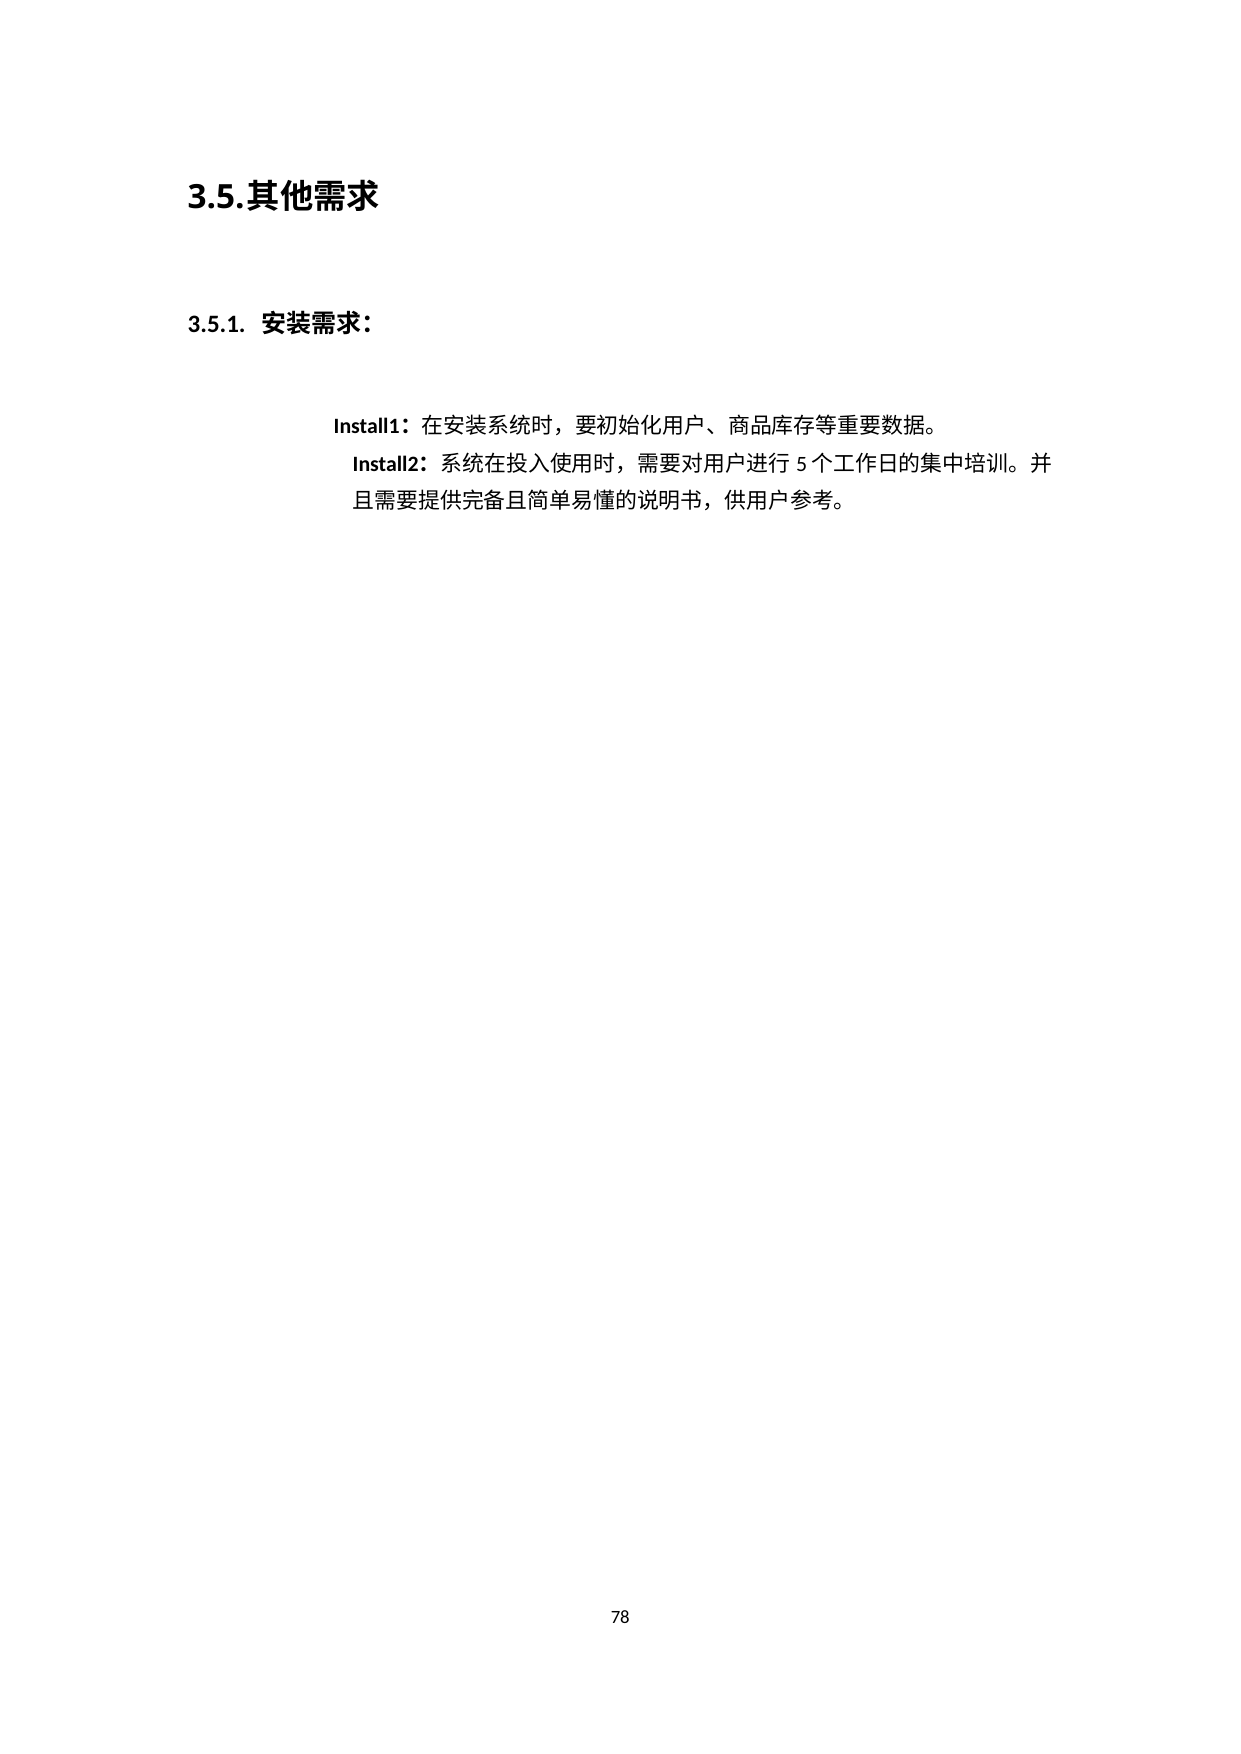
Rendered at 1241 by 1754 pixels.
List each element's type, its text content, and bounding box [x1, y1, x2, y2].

text Install2：系统在投入使用时，需要对用户进行5个工作日的集中培训。并且需要提供完备且简单易懂的说明书，供用户参考。 [352, 445, 1053, 515]
subtitle 安装需求： [187, 289, 1053, 354]
subtitle 其他需求 [187, 162, 1053, 227]
list Install1：在安装系统时，要初始化用户、商品库存等重要数据。 [275, 408, 1053, 440]
